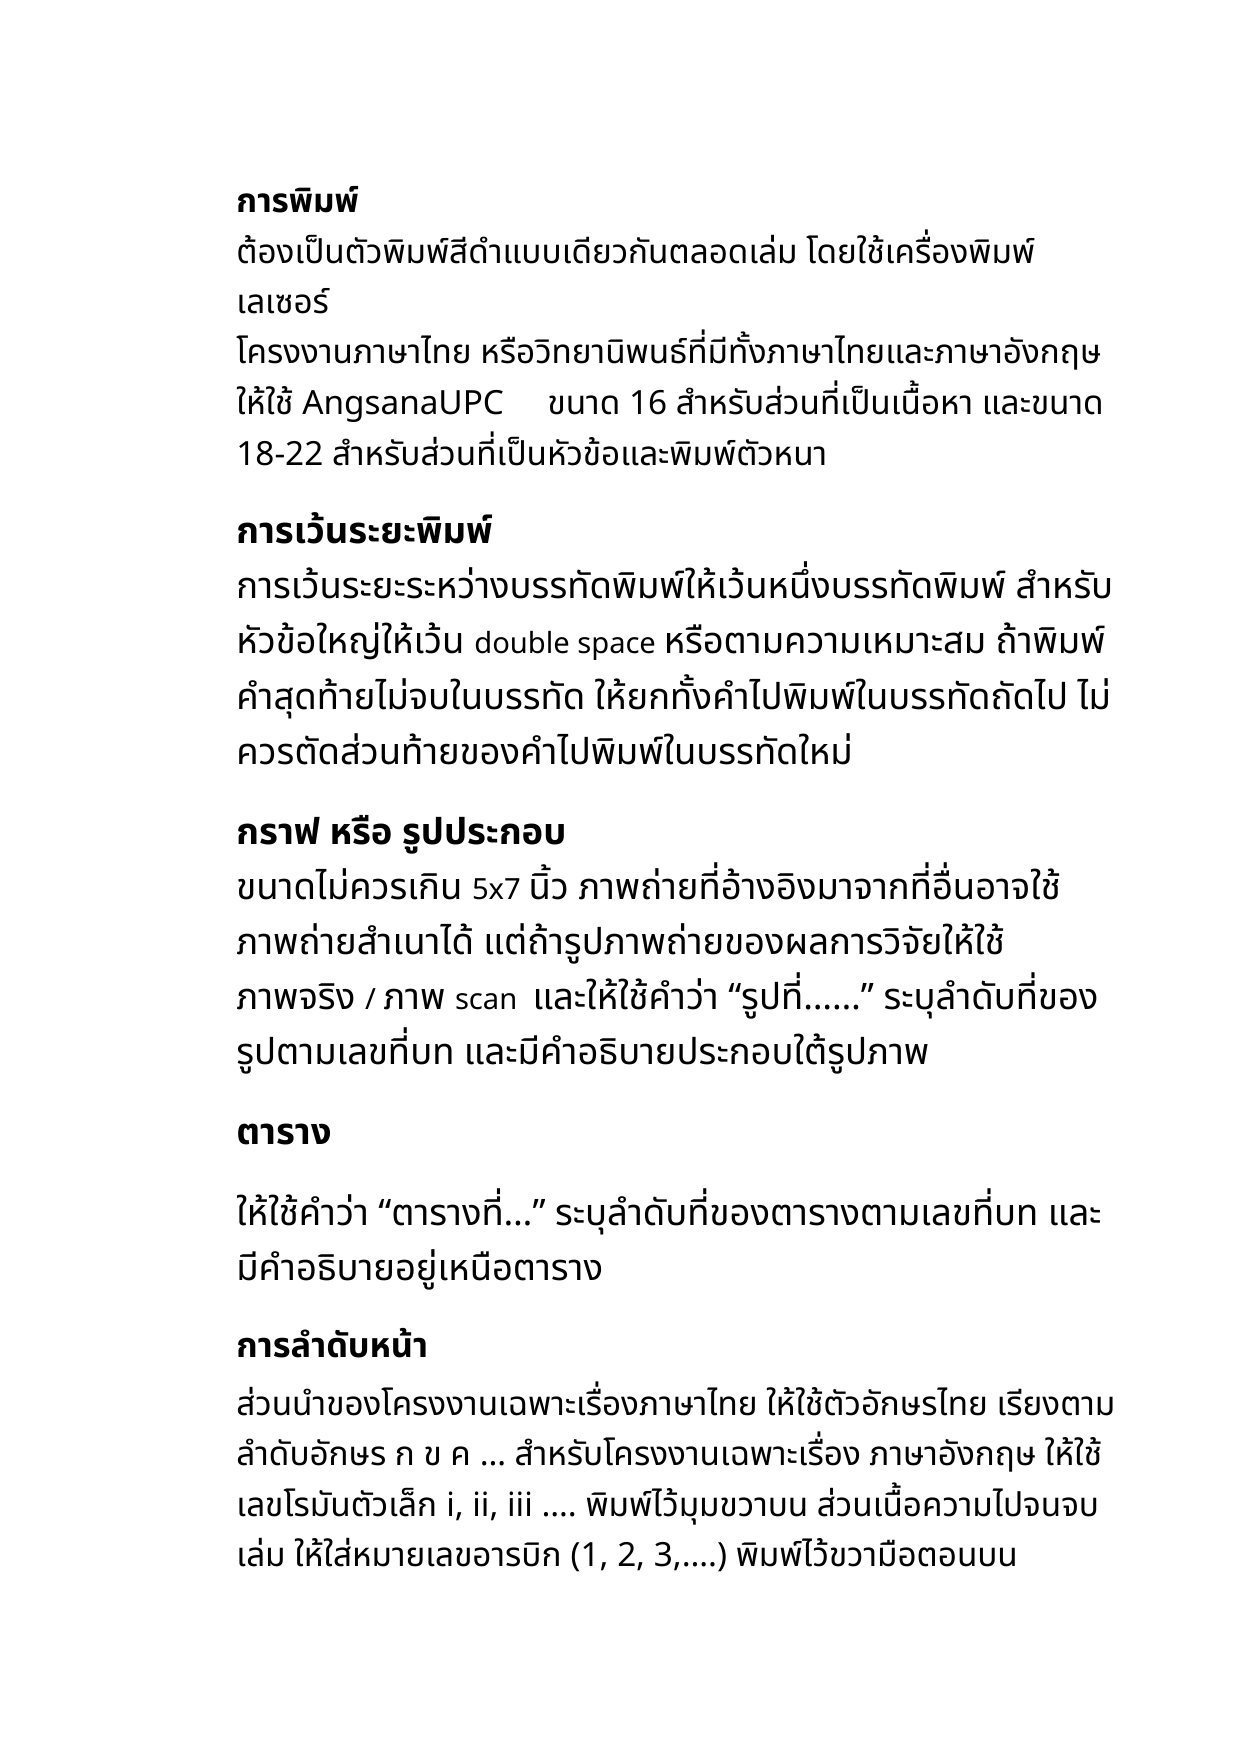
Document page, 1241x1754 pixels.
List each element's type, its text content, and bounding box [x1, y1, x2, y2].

subtitle การลำดับหน้า [236, 1321, 1122, 1373]
subtitle โครงงานภาษาไทย หรือวิทยานิพนธ์ที่มีทั้งภาษาไทยและภาษาอังกฤษ ให้ใช้ AngsanaUPC ขนาด 16 สำหรับส่วนที่เป็นเนื้อหา และขนาด 18-22 สำหรับส่วนที่เป็นหัวข้อและพิมพ์ตัวหนา [236, 328, 1122, 480]
subtitle การพิมพ์ ต้องเป็นตัวพิมพ์สีดำแบบเดียวกันตลอดเล่ม โดยใช้เครื่องพิมพ์เลเซอร์ [236, 177, 1122, 328]
subtitle ให้ใช้คำว่า “ตารางที่…” ระบุลำดับที่ของตารางตามเลขที่บท และมีคำอธิบายอยู่เหนือตาราง [236, 1186, 1122, 1296]
subtitle ตาราง [236, 1106, 1122, 1161]
subtitle กราฟ หรือ รูปประกอบ ขนาดไม่ควรเกิน 5x7 นิ้ว ภาพถ่ายที่อ้างอิงมาจากที่อื่นอาจใช้ภาพถ่ายสำเนาได้ แต่ถ้ารูปภาพถ่ายของผลการวิจัยให้ใช้ภาพจริง / ภาพ scan และให้ใช้คำว่า “รูปที่……” ระบุลำดับที่ของรูปตามเลขที่บท และมีคำอธิบายประกอบใต้รูปภาพ [236, 806, 1122, 1081]
subtitle การเว้นระยะพิมพ์ การเว้นระยะระหว่างบรรทัดพิมพ์ให้เว้นหนึ่งบรรทัดพิมพ์ สำหรับหัวข้อใหญ่ให้เว้น double space หรือตามความเหมาะสม ถ้าพิมพ์คำสุดท้ายไม่จบในบรรทัด ให้ยกทั้งคำไปพิมพ์ในบรรทัดถัดไป ไม่ควรตัดส่วนท้ายของคำไปพิมพ์ในบรรทัดใหม่ [236, 505, 1122, 781]
text ส่วนนำของโครงงานเฉพาะเรื่องภาษาไทย ให้ใช้ตัวอักษรไทย เรียงตามลำดับอักษร ก ข ค … สำหรับโครงงานเฉพาะเรื่อง ภาษาอังกฤษ ให้ใช้เลขโรมันตัวเล็ก i, ii, iii …. พิมพ์ไว้มุมขวาบน ส่วนเนื้อความไปจนจบเล่ม ให้ใส่หมายเลขอารบิก (1, 2, 3,….) พิมพ์ไว้ขวามือตอนบน [236, 1380, 1122, 1582]
